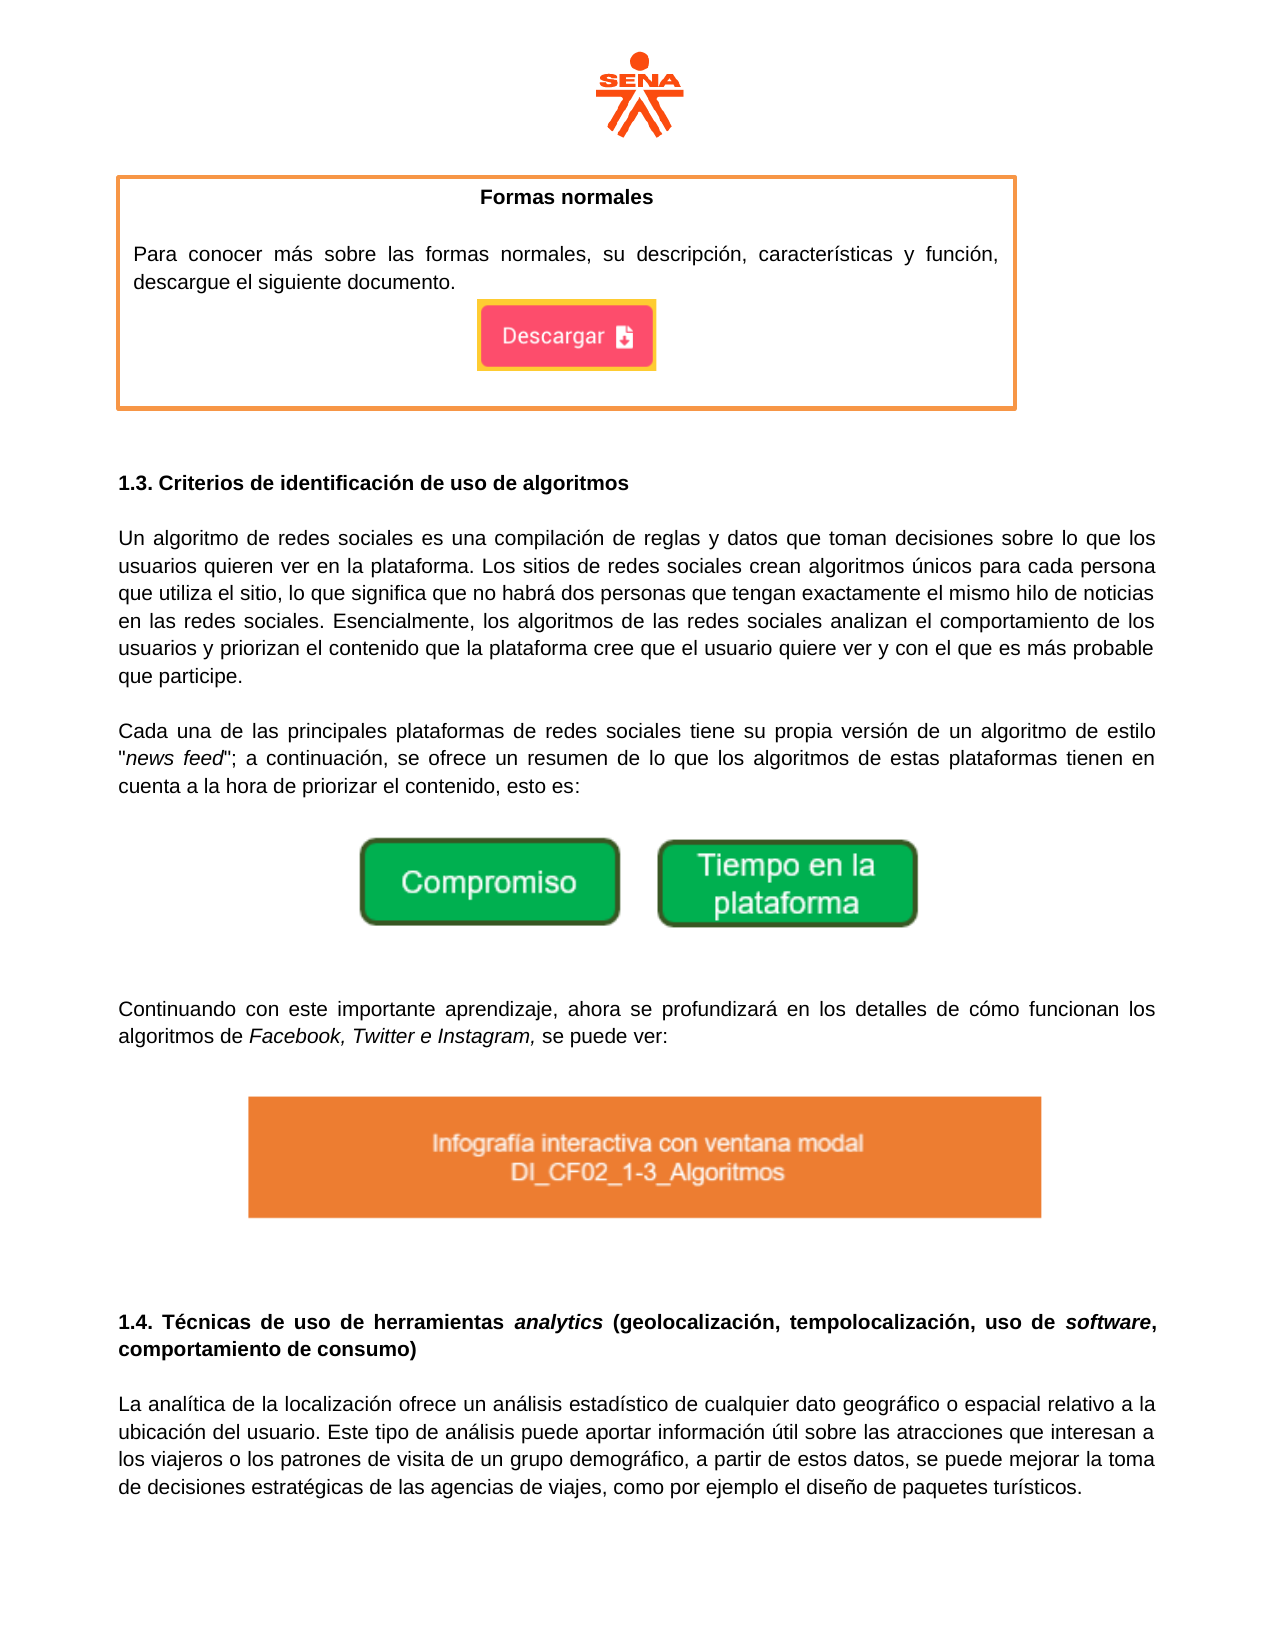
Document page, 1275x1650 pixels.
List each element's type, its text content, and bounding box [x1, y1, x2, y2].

list La analítica de la localización ofrece un análisis estadístico de cualquier dato geográfico o espacial relativo a la ubicación del usuario. Este tipo de análisis puede aportar información útil sobre las atracciones que interesan a los viajeros o los patrones de visita de un grupo demográfico, a partir de estos datos, se puede mejorar la toma de decisiones estratégicas de las agencias de viajes, como por ejemplo el diseño de paquetes turísticos. [118, 1392, 1157, 1498]
picture [350, 828, 925, 938]
list Cada una de las principales plataformas de redes sociales tiene su propia versión de un algoritmo de estilo "news feed"; a continuación, se ofrece un resumen de lo que los algoritmos de estas plataformas tienen en cuenta a la hora de priorizar el contenido, esto es: [118, 718, 1157, 797]
list 1.3. Criterios de identificación de uso de algoritmos [118, 471, 1157, 495]
list Un algoritmo de redes sociales es una compilación de reglas y datos que toman decisiones sobre lo que los usuarios quieren ver en la plataforma. Los sitios de redes sociales crean algoritmos únicos para cada persona que utiliza el sitio, lo que significa que no habrá dos personas que tengan exactamente el mismo hilo de noticias en las redes sociales. Esencialmente, los algoritmos de las redes sociales analizan el comportamiento de los usuarios y priorizan el contenido que la plataforma cree que el usuario quiere ver y con el que es más probable que participe. [118, 526, 1157, 687]
picture [585, 48, 690, 142]
list Continuando con este importante aprendizaje, ahora se profundizará en los detalles de cómo funcionan los algoritmos de Facebook, Twitter e Instagram, se puede ver: [118, 996, 1157, 1048]
picture [233, 1078, 1042, 1223]
list 1.4. Técnicas de uso de herramientas analytics (geolocalización, tempolocalización, uso de software, comportamiento de consumo) [118, 1309, 1157, 1361]
picture [477, 299, 657, 371]
